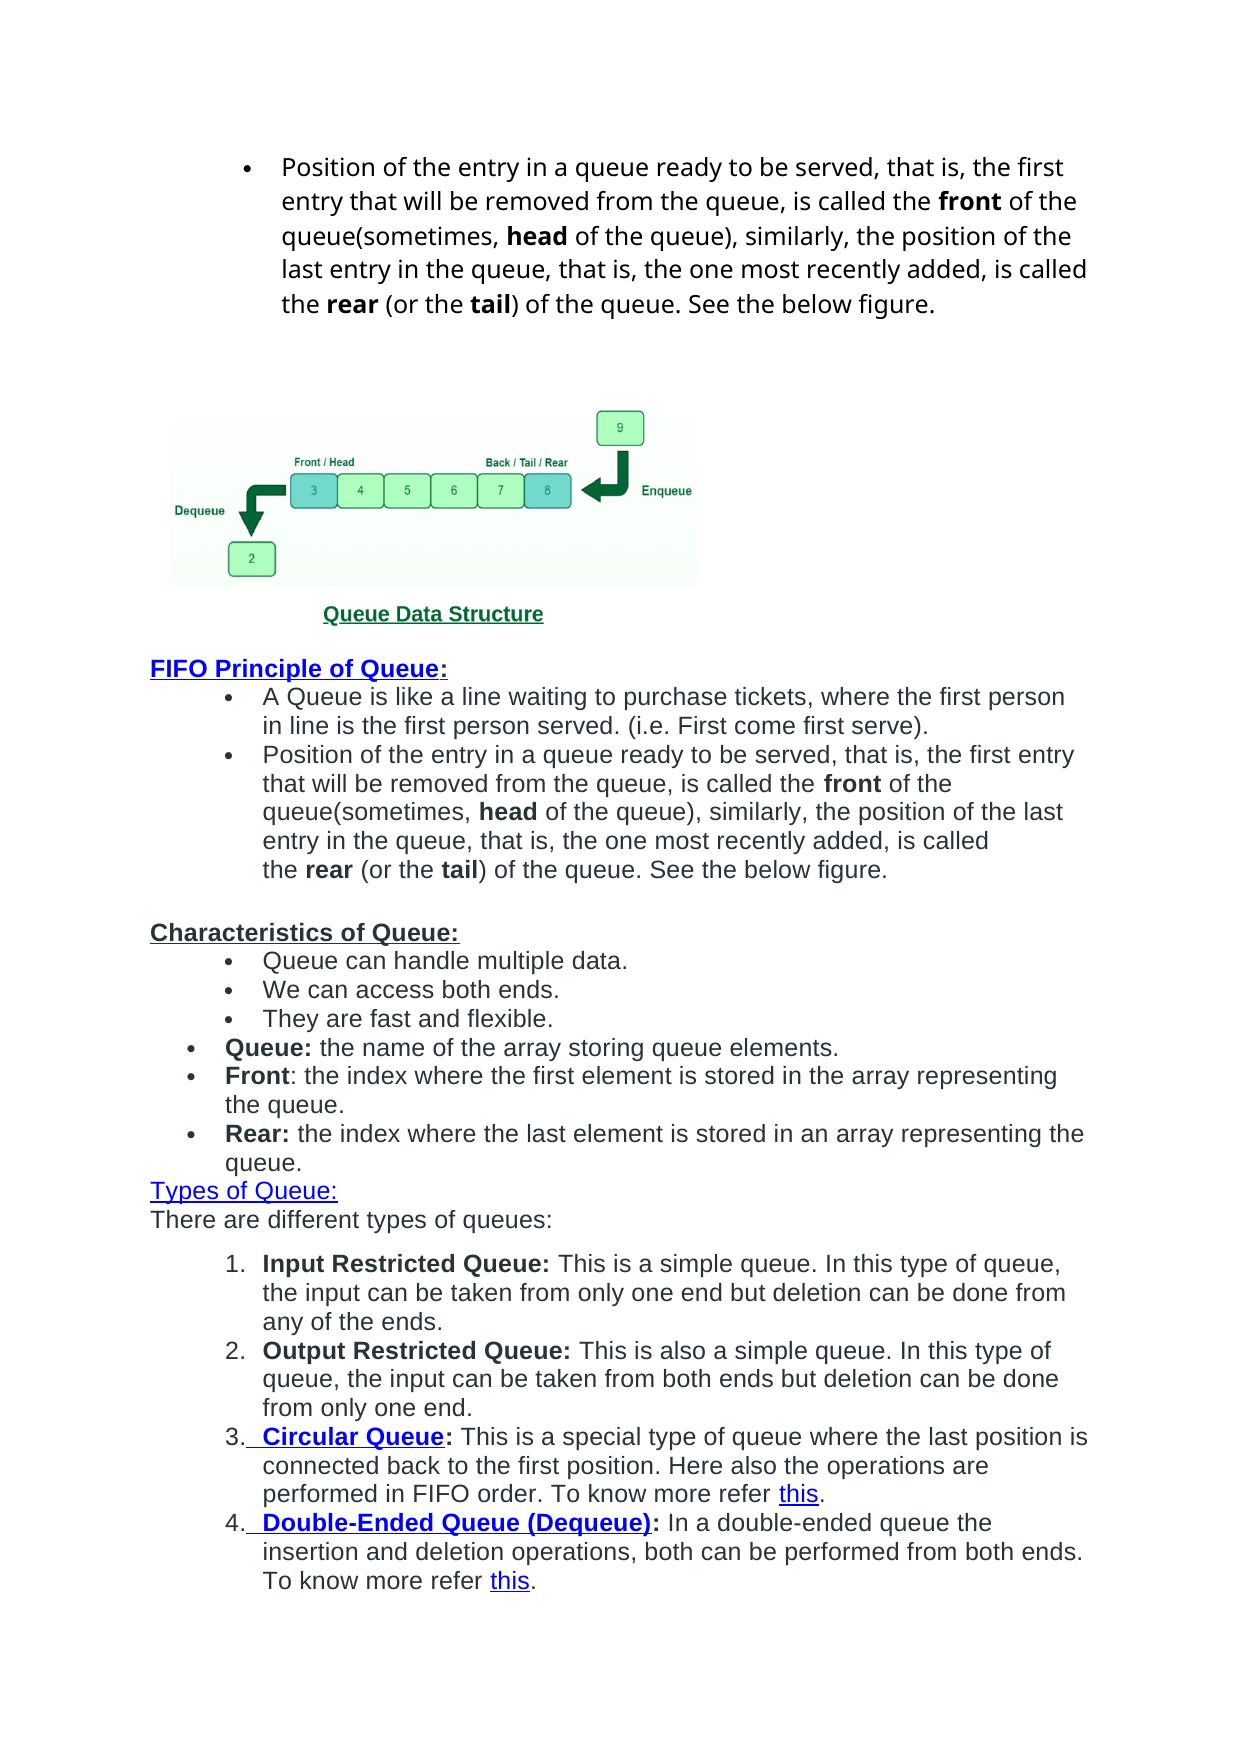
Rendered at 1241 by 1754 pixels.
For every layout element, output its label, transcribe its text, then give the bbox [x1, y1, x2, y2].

list Position of the entry in a queue ready to be served, that is, the first entry that will be removed from the queue, is called the front of the queue(sometimes, head of the queue), similarly, the position of the last entry in the queue, that is, the one most recently added, is called the rear (or the tail) of the queue. See the below figure. [225, 740, 1090, 883]
list We can access both ends. [225, 975, 1090, 1004]
list A Queue is like a line waiting to purchase tickets, where the first person in line is the first person served. (i.e. First come first serve). [225, 682, 1090, 740]
list Output Restricted Queue: This is also a simple queue. In this type of queue, the input can be taken from both ends but deletion can be done from only one end. [225, 1336, 1090, 1422]
list Front: the index where the first element is stored in the array representing the queue. [187, 1061, 1090, 1119]
text There are different types of queues: [150, 1205, 1090, 1234]
text Characteristics of Queue: [150, 918, 1090, 946]
list Position of the entry in a queue ready to be served, that is, the first entry that will be removed from the queue, is called the front of the queue(sometimes, head of the queue), similarly, the position of the last entry in the queue, that is, the one most recently added, is called the rear (or the tail) of the queue. See the below figure. [244, 150, 1090, 320]
list Queue: the name of the array storing queue elements. [187, 1033, 1090, 1061]
subtitle Types of Queue: [150, 1176, 1090, 1205]
list Input Restricted Queue: This is a simple queue. In this type of queue, the input can be taken from only one end but deletion can be done from any of the ends. [225, 1249, 1090, 1336]
list Double-Ended Queue (Dequeue): In a double-ended queue the insertion and deletion operations, both can be performed from both ends. To know more refer this. [225, 1508, 1090, 1594]
list Circular Queue: This is a special type of queue where the last position is connected back to the first position. Here also the operations are performed in FIFO order. To know more refer this. [225, 1422, 1090, 1508]
list They are fast and flexible. [225, 1004, 1090, 1033]
list Rear: the index where the last element is stored in an array representing the queue. [187, 1119, 1090, 1176]
list Queue can handle multiple data. [225, 946, 1090, 975]
subtitle FIFO Principle of Queue: [150, 653, 1090, 682]
picture [150, 370, 716, 654]
